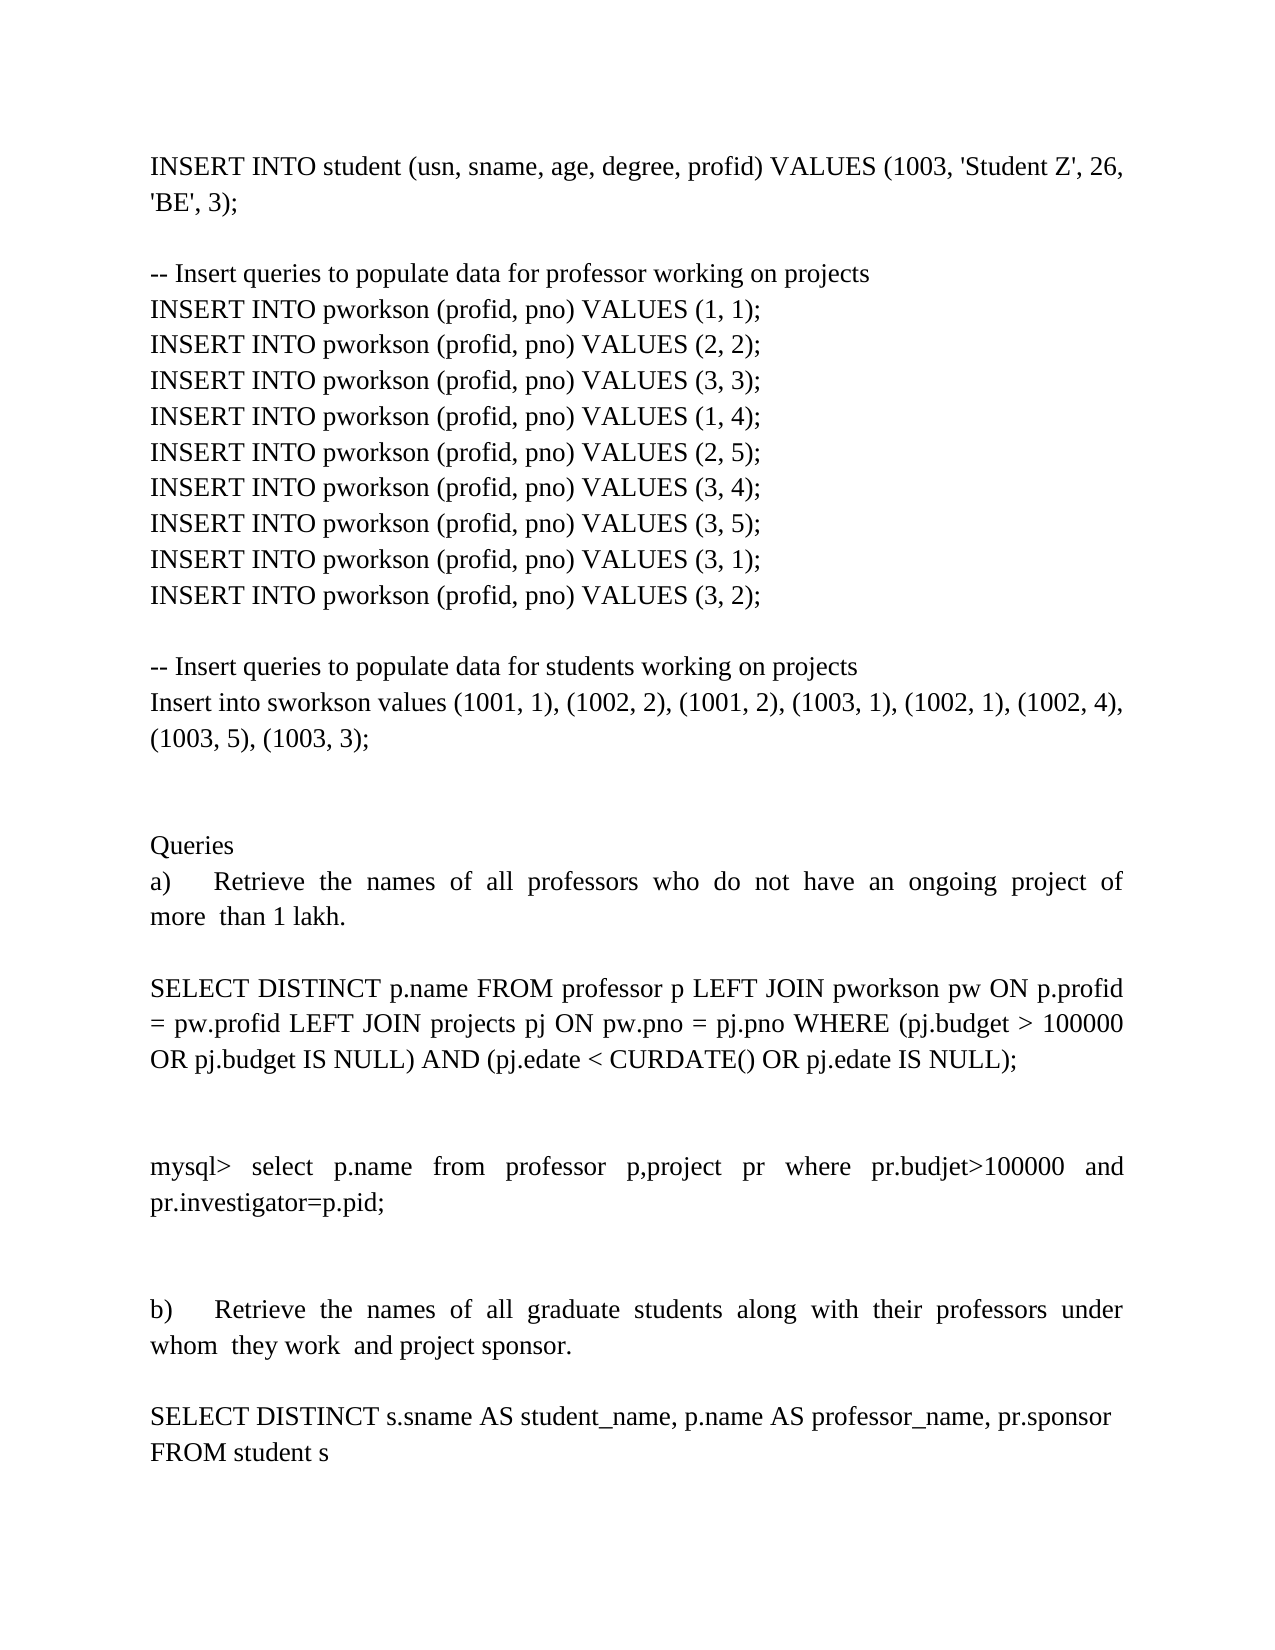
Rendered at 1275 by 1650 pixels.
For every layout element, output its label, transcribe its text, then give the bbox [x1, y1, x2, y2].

text -- Insert queries to populate data for professor working on projects [150, 257, 1125, 288]
text Insert into sworkson values (1001, 1), (1002, 2), (1001, 2), (1003, 1), (1002, 1), (1002, 4), (1003, 5), (1003, 3); [150, 686, 1125, 753]
text Queries [150, 829, 1125, 860]
text INSERT INTO pworkson (profid, pno) VALUES (3, 1); [150, 543, 1125, 574]
text SELECT DISTINCT p.name FROM professor p LEFT JOIN pworkson pw ON p.profid = pw.profid LEFT JOIN projects pj ON pw.pno = pj.pno WHERE (pj.budget > 100000 OR pj.budget IS NULL) AND (pj.edate < CURDATE() OR pj.edate IS NULL); [150, 936, 1125, 1074]
text b) Retrieve the names of all graduate students along with their professors under whom they work and project sponsor. [150, 1293, 1125, 1360]
text -- Insert queries to populate data for students working on projects [150, 650, 1125, 681]
text INSERT INTO pworkson (profid, pno) VALUES (1, 1); [150, 293, 1125, 324]
text SELECT DISTINCT s.sname AS student_name, p.name AS professor_name, pr.sponsor [150, 1401, 1125, 1432]
text INSERT INTO pworkson (profid, pno) VALUES (3, 2); [150, 579, 1125, 610]
text INSERT INTO pworkson (profid, pno) VALUES (3, 3); [150, 364, 1125, 396]
text INSERT INTO student (usn, sname, age, degree, profid) VALUES (1003, 'Student Z', 26, 'BE', 3); [150, 150, 1125, 217]
text INSERT INTO pworkson (profid, pno) VALUES (3, 4); [150, 472, 1125, 503]
text INSERT INTO pworkson (profid, pno) VALUES (2, 2); [150, 329, 1125, 360]
text INSERT INTO pworkson (profid, pno) VALUES (1, 4); [150, 400, 1125, 431]
text INSERT INTO pworkson (profid, pno) VALUES (3, 5); [150, 507, 1125, 538]
text a) Retrieve the names of all professors who do not have an ongoing project of more than 1 lakh. [150, 864, 1125, 931]
text FROM student s [150, 1436, 1125, 1467]
text mysql> select p.name from professor p,project pr where pr.budjet>100000 and pr.investigator=p.pid; [150, 1150, 1125, 1217]
text INSERT INTO pworkson (profid, pno) VALUES (2, 5); [150, 436, 1125, 467]
